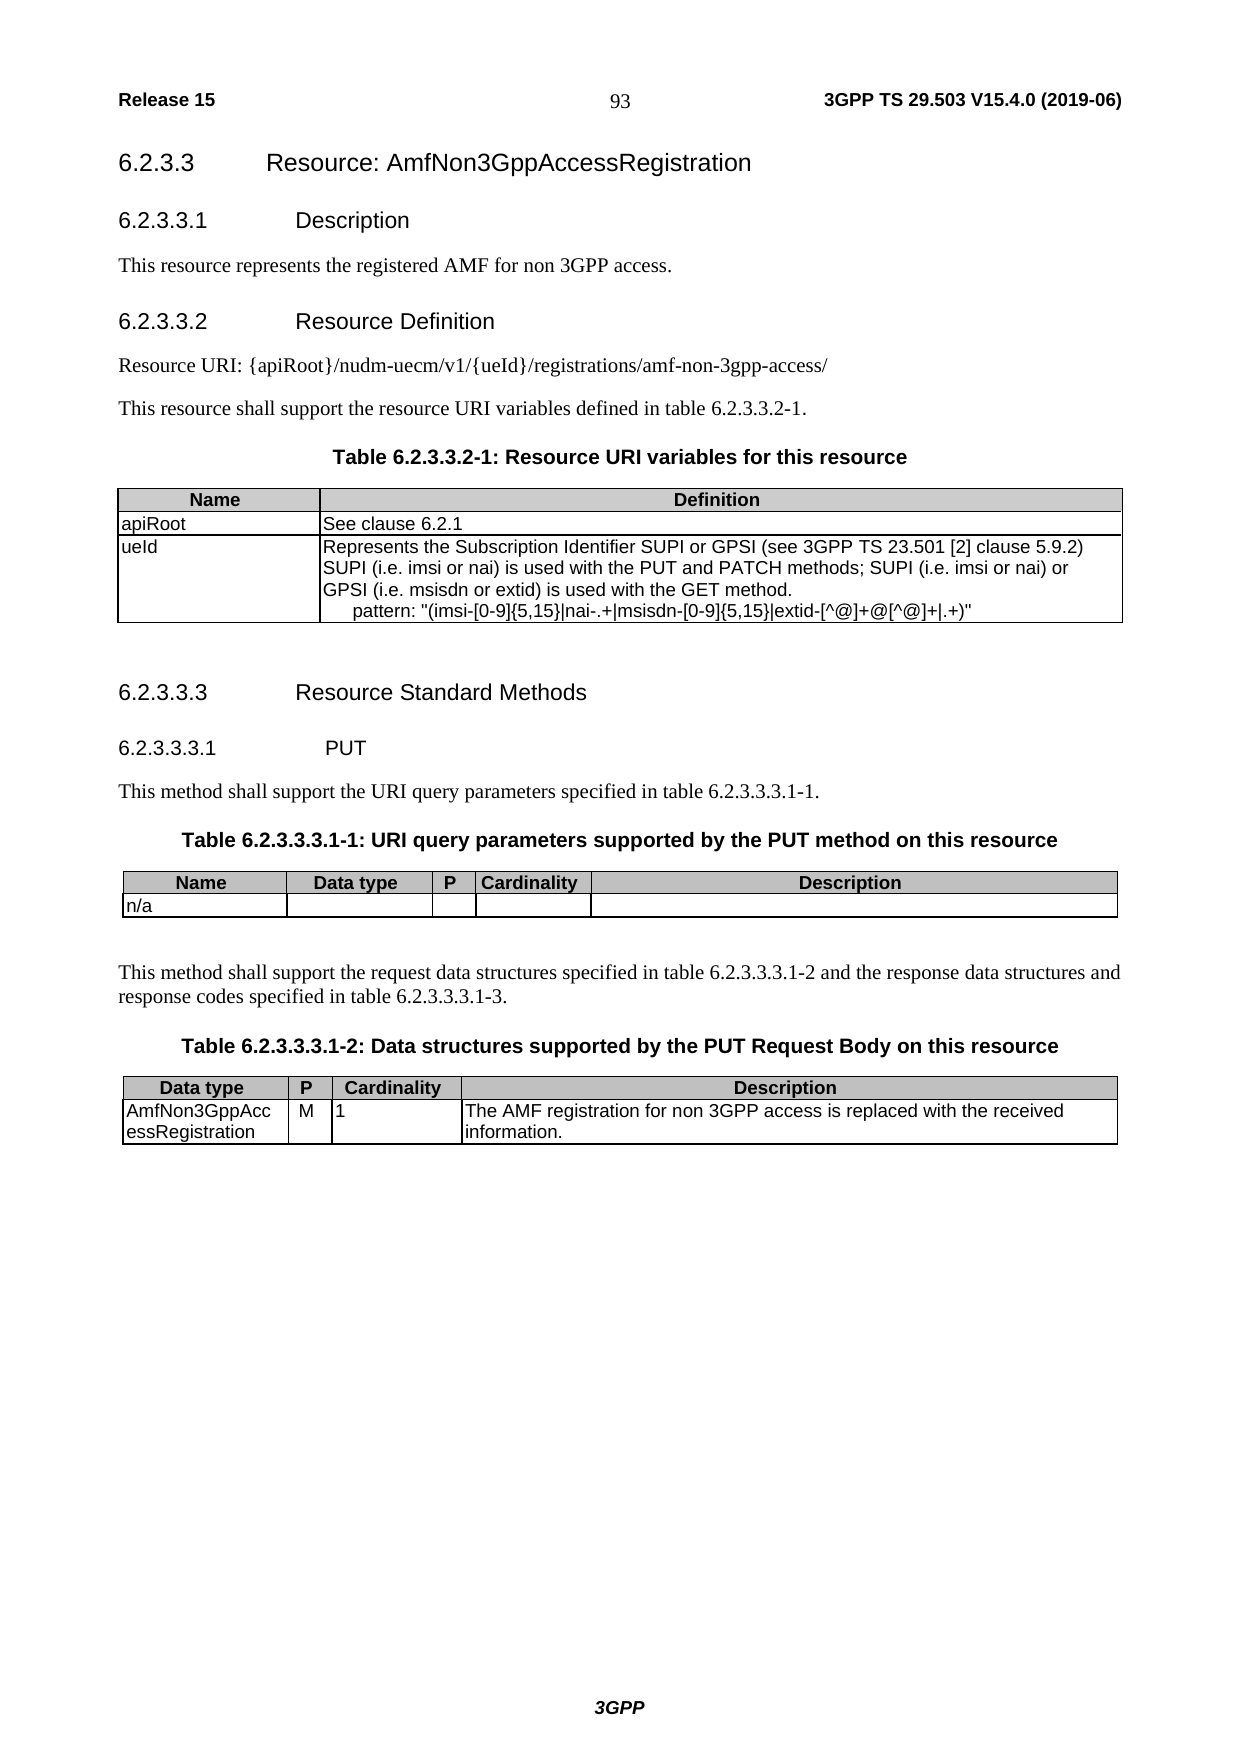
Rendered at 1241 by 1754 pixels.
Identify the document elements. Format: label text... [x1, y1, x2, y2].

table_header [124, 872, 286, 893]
text This method shall support the request data structures specified in table 6.2.3.3.3.1-2 and the response data structures and response codes specified in table 6.2.3.3.3.1-3. [118, 960, 1122, 1008]
text This resource represents the registered AMF for non 3GPP access. [118, 253, 1122, 277]
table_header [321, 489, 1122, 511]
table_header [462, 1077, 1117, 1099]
text Table 6.2.3.3.2-1: Resource URI variables for this resource [118, 445, 1122, 469]
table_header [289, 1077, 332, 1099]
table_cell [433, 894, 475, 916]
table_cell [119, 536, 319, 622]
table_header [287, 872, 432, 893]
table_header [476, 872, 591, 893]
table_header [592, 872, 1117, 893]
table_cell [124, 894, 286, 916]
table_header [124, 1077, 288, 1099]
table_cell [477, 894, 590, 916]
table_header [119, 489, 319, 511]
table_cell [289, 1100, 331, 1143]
subtitle 6.2.3.3.2 Resource Definition [118, 308, 1122, 334]
text This resource shall support the resource URI variables defined in table 6.2.3.3.2-1. [118, 396, 1122, 420]
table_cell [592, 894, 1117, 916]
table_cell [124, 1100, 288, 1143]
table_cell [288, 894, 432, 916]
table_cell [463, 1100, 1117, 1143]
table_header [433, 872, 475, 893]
subtitle 6.2.3.3.3 Resource Standard Methods [118, 679, 1122, 705]
text Resource URI: {apiRoot}/nudm-uecm/v1/{ueId}/registrations/amf-non-3gpp-access/ [118, 353, 1122, 377]
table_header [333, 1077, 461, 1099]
subtitle 6.2.3.3 Resource: AmfNon3GppAccessRegistration [118, 147, 1122, 176]
subtitle 6.2.3.3.1 Description [118, 207, 1122, 234]
subtitle 6.2.3.3.3.1 PUT [118, 736, 1122, 760]
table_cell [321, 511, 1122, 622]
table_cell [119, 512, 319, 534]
text Table 6.2.3.3.3.1-1: URI query parameters supported by the PUT method on this resource [118, 828, 1122, 852]
text Table 6.2.3.3.3.1-2: Data structures supported by the PUT Request Body on this resource [118, 1033, 1122, 1057]
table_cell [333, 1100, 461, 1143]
text This method shall support the URI query parameters specified in table 6.2.3.3.3.1-1. [118, 779, 1122, 803]
